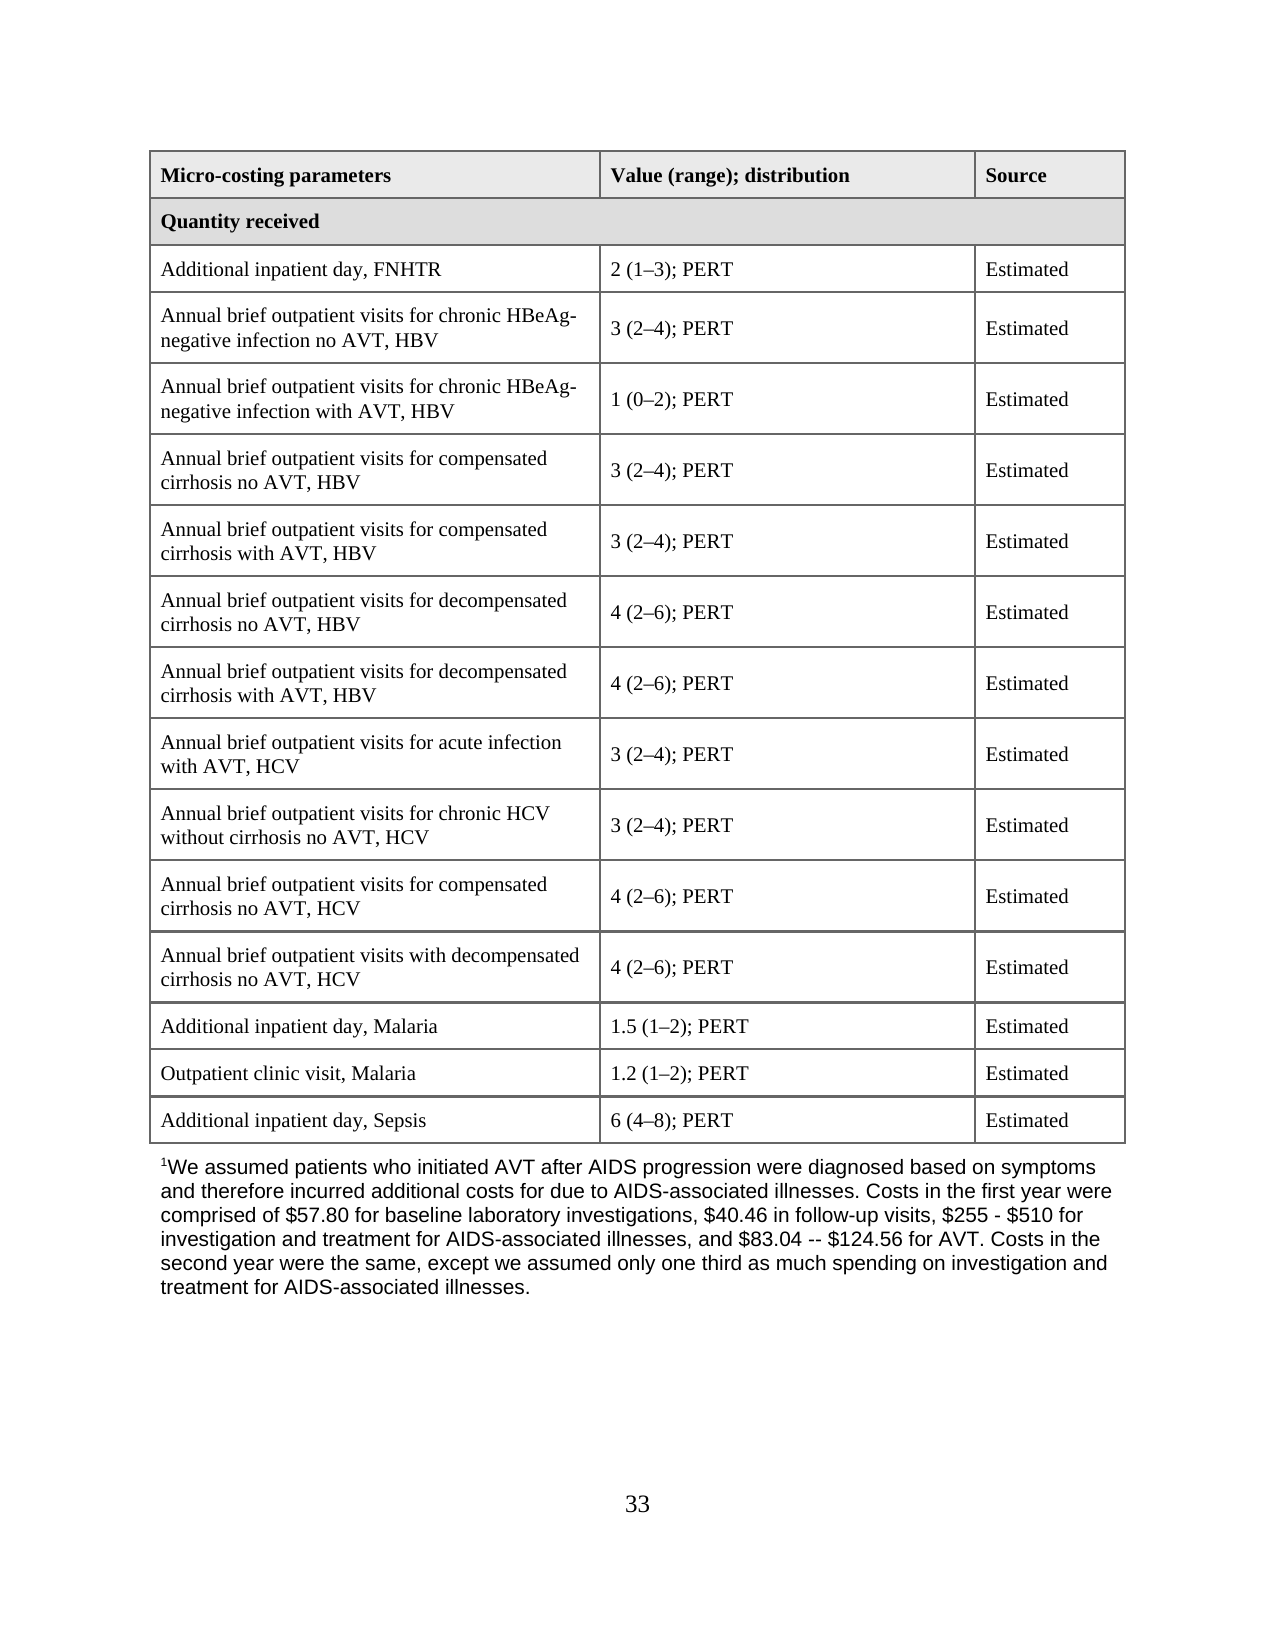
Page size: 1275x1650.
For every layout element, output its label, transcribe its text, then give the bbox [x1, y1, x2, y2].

table_cell Estimated [976, 719, 1124, 788]
table_cell 4 (2–6); PERT [601, 648, 974, 717]
table_cell 1 (0–2); PERT [601, 364, 974, 433]
table_cell 1.2 (1–2); PERT [601, 1050, 974, 1095]
table_cell Annual brief outpatient visits for compensated cirrhosis no AVT, HCV [151, 861, 599, 930]
table_cell Estimated [976, 790, 1124, 859]
table_cell Estimated [976, 648, 1124, 717]
table_cell Estimated [976, 933, 1124, 1001]
table_cell 2 (1–3); PERT [601, 246, 974, 291]
table_cell Annual brief outpatient visits for chronic HBeAg-negative infection no AVT, HBV [151, 293, 599, 362]
table_cell Annual brief outpatient visits for compensated cirrhosis with AVT, HBV [151, 506, 599, 575]
table_cell Outpatient clinic visit, Malaria [151, 1050, 599, 1095]
table_cell 3 (2–4); PERT [601, 506, 974, 575]
table_cell Annual brief outpatient visits for chronic HCV without cirrhosis no AVT, HCV [151, 790, 599, 859]
table_cell Estimated [976, 435, 1124, 504]
table_cell Estimated [976, 293, 1124, 362]
table_cell Estimated [976, 861, 1124, 930]
table_cell Quantity received [151, 199, 1124, 244]
table_cell Estimated [976, 1098, 1124, 1142]
table_cell Annual brief outpatient visits for acute infection with AVT, HCV [151, 719, 599, 788]
table_cell Estimated [976, 577, 1124, 646]
table_header Value (range); distribution [601, 152, 974, 197]
table_cell Annual brief outpatient visits for decompensated cirrhosis no AVT, HBV [151, 577, 599, 646]
table_cell Estimated [976, 1004, 1124, 1048]
table_cell 3 (2–4); PERT [601, 293, 974, 362]
table_cell Additional inpatient day, Sepsis [151, 1098, 599, 1142]
table_cell Estimated [976, 1050, 1124, 1095]
table_cell 1.5 (1–2); PERT [601, 1004, 974, 1048]
table_cell Annual brief outpatient visits with decompensated cirrhosis no AVT, HCV [151, 933, 599, 1001]
table_cell Estimated [976, 364, 1124, 433]
table_cell 4 (2–6); PERT [601, 861, 974, 930]
table_cell 3 (2–4); PERT [601, 435, 974, 504]
table_cell Estimated [976, 246, 1124, 291]
table_cell Annual brief outpatient visits for decompensated cirrhosis with AVT, HBV [151, 648, 599, 717]
table_cell Additional inpatient day, FNHTR [151, 246, 599, 291]
table_cell Estimated [976, 506, 1124, 575]
table_cell 3 (2–4); PERT [601, 790, 974, 859]
table_cell 6 (4–8); PERT [601, 1098, 974, 1142]
table_cell 3 (2–4); PERT [601, 719, 974, 788]
table_header Source [976, 152, 1124, 197]
table_cell Annual brief outpatient visits for compensated cirrhosis no AVT, HBV [151, 435, 599, 504]
table_cell 1We assumed patients who initiated AVT after AIDS progression were diagnosed based on symptoms and therefore incurred additional costs for due to AIDS-associated illnesses. Costs in the first year were comprised of $57.80 for baseline laboratory investigations, $40.46 in follow-up visits, $255 - $510 for investigation and treatment for AIDS-associated illnesses, and $83.04 -- $124.56 for AVT. Costs in the second year were the same, except we assumed only one third as much spending on investigation and treatment for AIDS-associated illnesses. [150, 1144, 1125, 1309]
table_cell 4 (2–6); PERT [601, 933, 974, 1001]
table_cell Annual brief outpatient visits for chronic HBeAg-negative infection with AVT, HBV [151, 364, 599, 433]
table_cell 4 (2–6); PERT [601, 577, 974, 646]
table_header Micro-costing parameters [151, 152, 599, 197]
table_cell Additional inpatient day, Malaria [151, 1004, 599, 1048]
